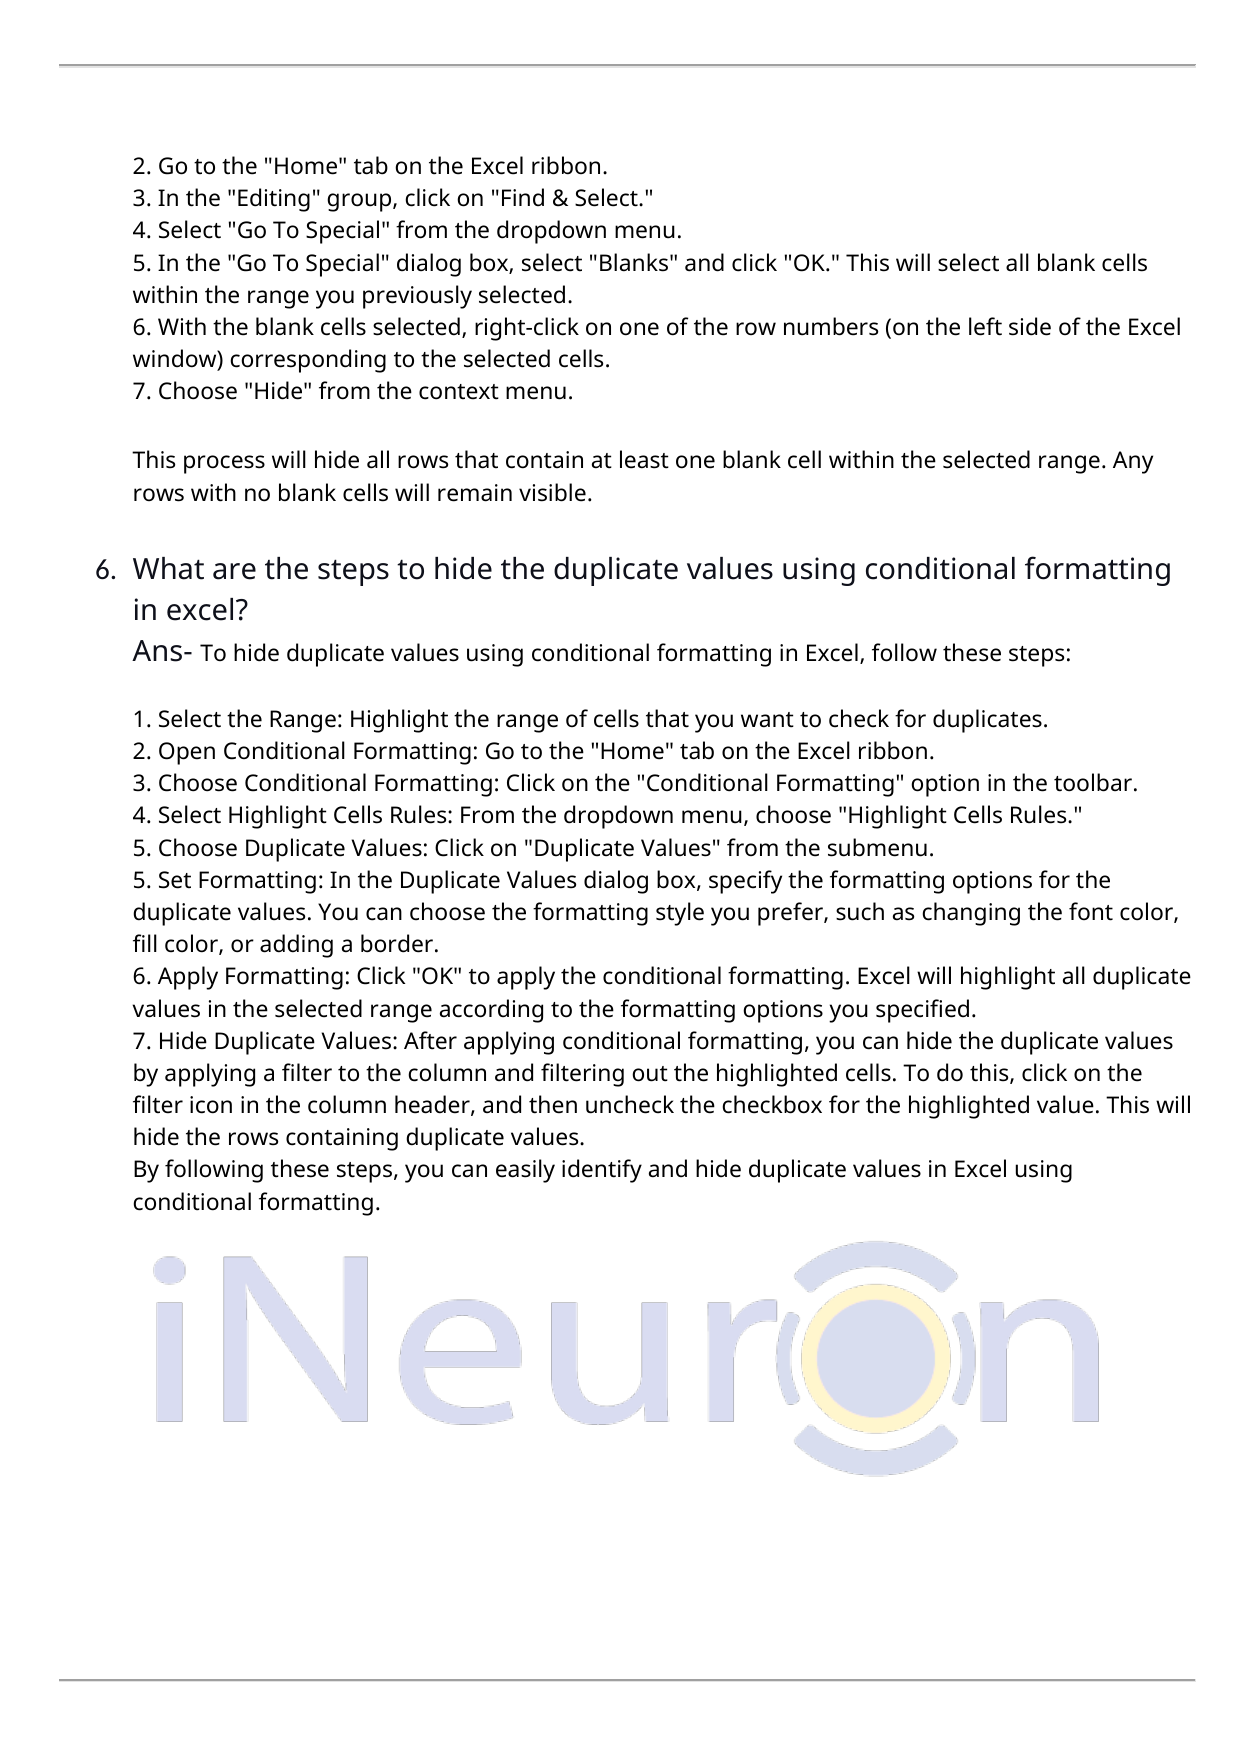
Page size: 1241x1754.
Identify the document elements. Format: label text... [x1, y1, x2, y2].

picture [136, 1217, 1119, 1485]
list What are the steps to hide the duplicate values using conditional formatting in excel? [95, 548, 1195, 629]
text Ans- To hide duplicate values using conditional formatting in Excel, follow these steps: 1. Select the Range: Highlight the range of cells that you want to check for duplicates. 2. Open Conditional Formatting: Go to the "Home" tab on the Excel ribbon. 3. Choose Conditional Formatting: Click on the "Conditional Formatting" option in the toolbar. 4. Select Highlight Cells Rules: From the dropdown menu, choose "Highlight Cells Rules." 5. Choose Duplicate Values: Click on "Duplicate Values" from the submenu. 5. Set Formatting: In the Duplicate Values dialog box, specify the formatting options for the duplicate values. You can choose the formatting style you prefer, such as changing the font color, fill color, or adding a border. 6. Apply Formatting: Click "OK" to apply the conditional formatting. Excel will highlight all duplicate values in the selected range according to the formatting options you specified. 7. Hide Duplicate Values: After applying conditional formatting, you can hide the duplicate values by applying a filter to the column and filtering out the highlighted cells. To do this, click on the filter icon in the column header, and then uncheck the checkbox for the highlighted value. This will hide the rows containing duplicate values. By following these steps, you can easily identify and hide duplicate values in Excel using conditional formatting. [132, 630, 1195, 1217]
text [132, 150, 1195, 443]
text This process will hide all rows that contain at least one blank cell within the selected range. Any rows with no blank cells will remain visible. [593, 444, 1195, 508]
